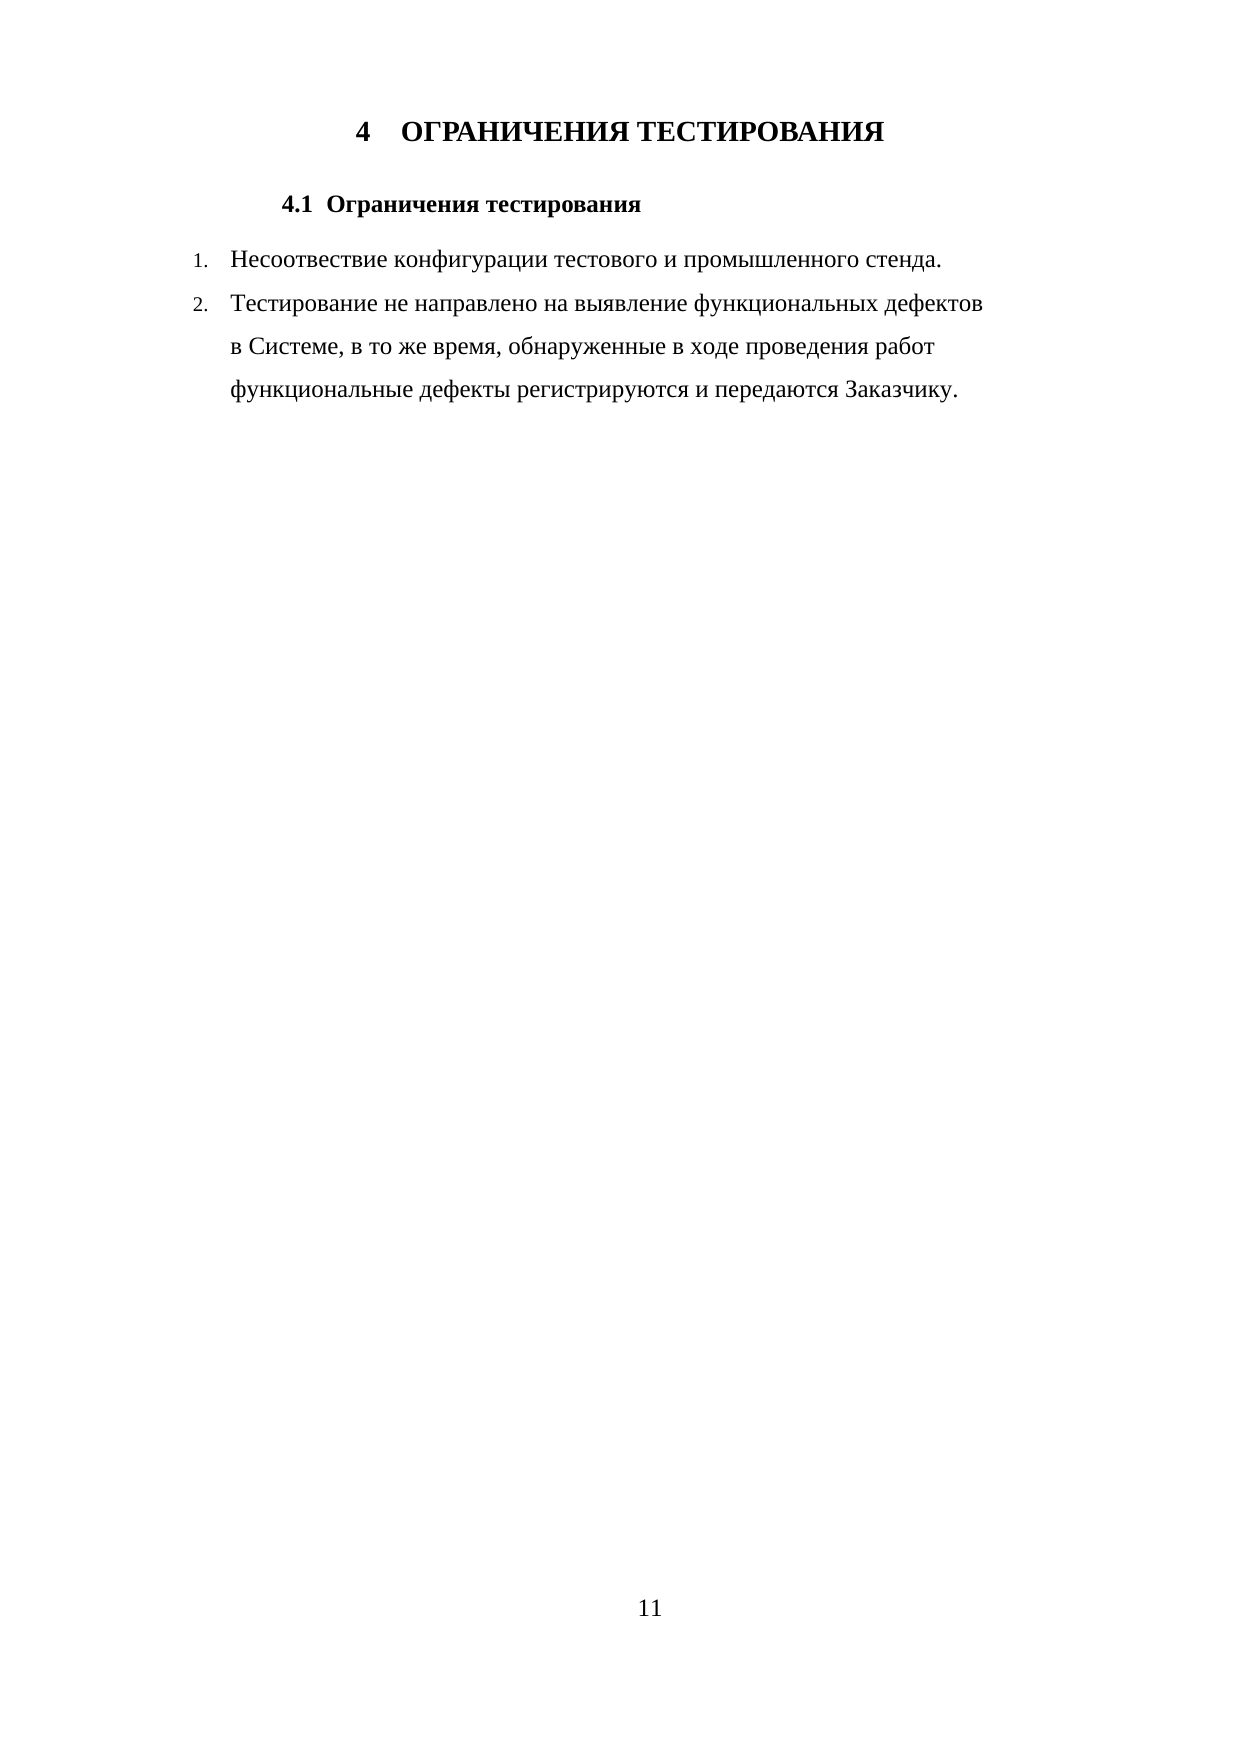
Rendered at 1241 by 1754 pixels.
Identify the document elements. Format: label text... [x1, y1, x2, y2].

subtitle Ограничения тестирования [148, 114, 1092, 147]
subtitle Ограничения тестирования [222, 189, 1092, 218]
list Тестирование не направлено на выявление функциональных дефектов в Системе, в то же время, обнаруженные в ходе проведения работ функциональные дефекты регистрируются и передаются Заказчику. [193, 288, 1092, 403]
list Несоотвествие конфигурации тестового и промышленного стенда. [193, 244, 1092, 273]
